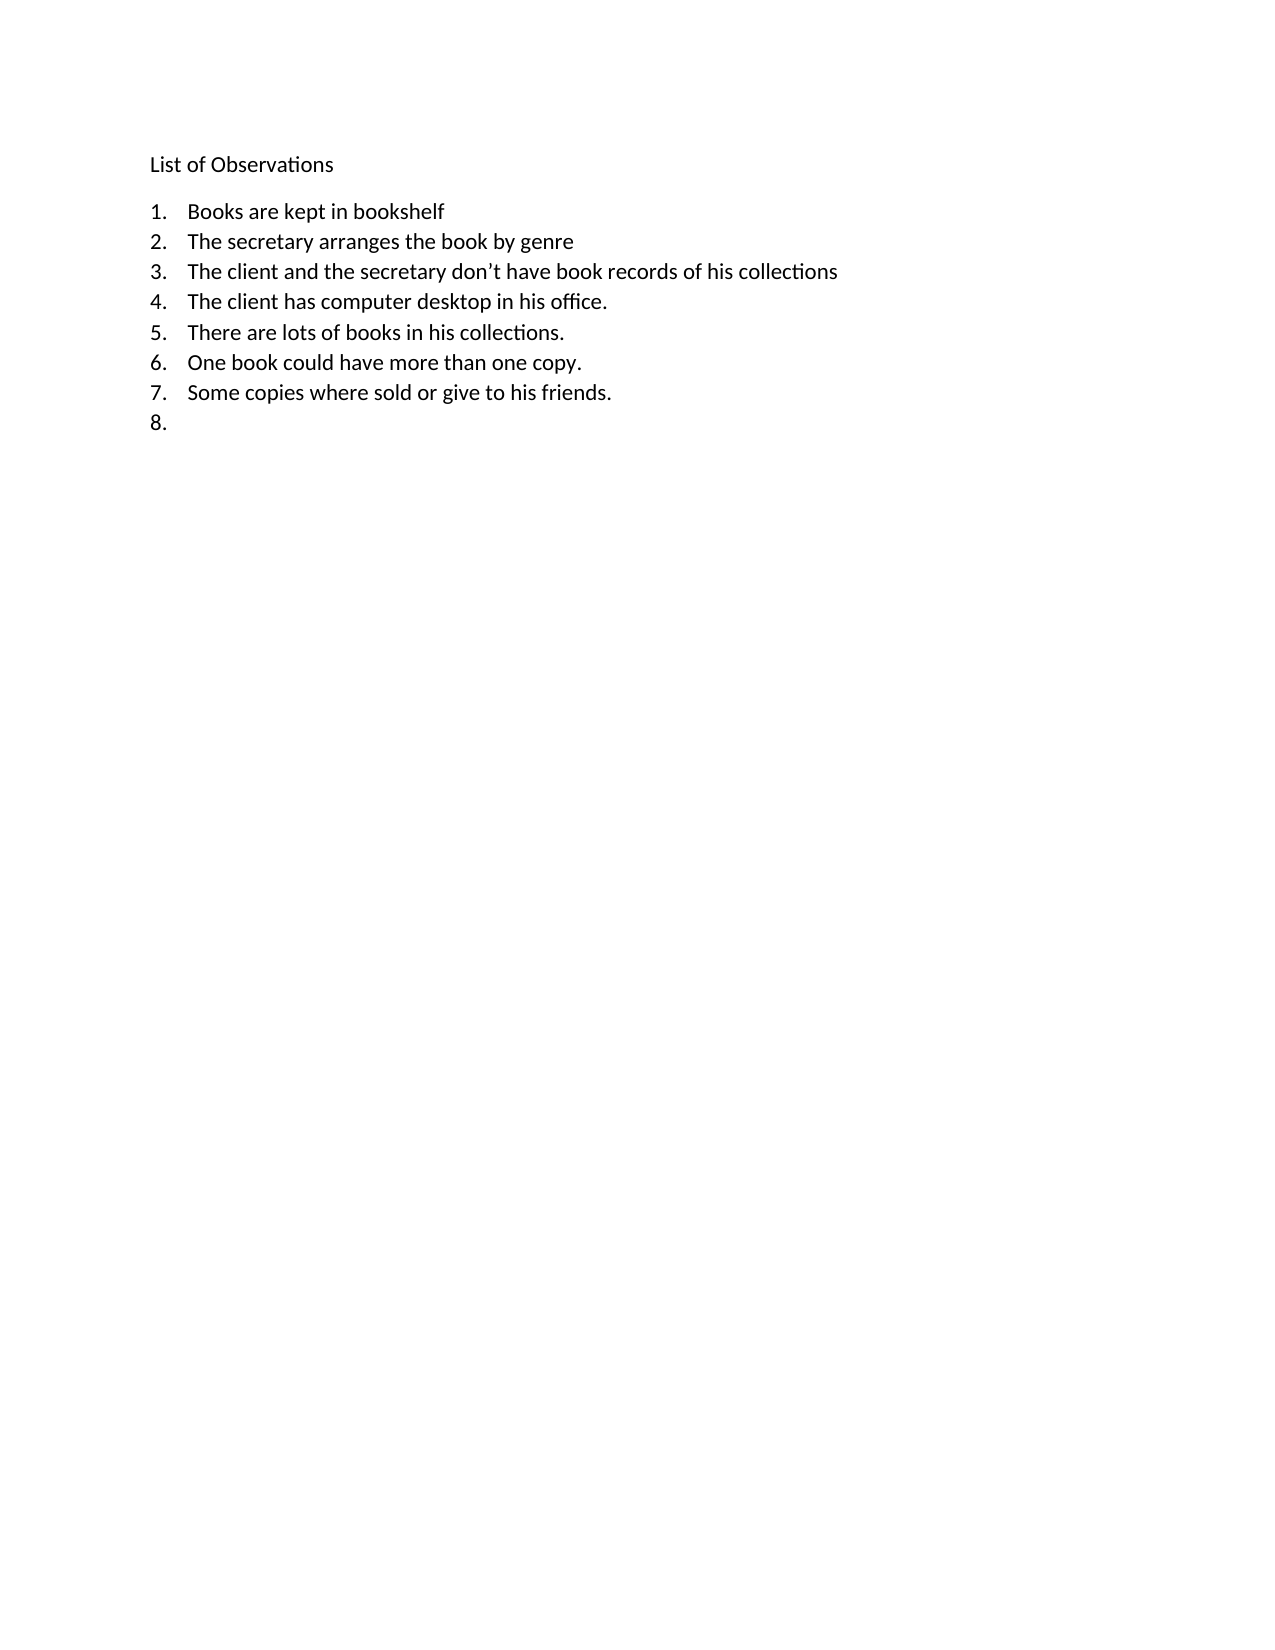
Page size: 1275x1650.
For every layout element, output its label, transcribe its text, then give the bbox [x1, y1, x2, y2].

list One book could have more than one copy. [150, 348, 1125, 376]
list The client has computer desktop in his office. [150, 287, 1125, 316]
list The secretary arranges the book by genre [150, 227, 1125, 255]
text List of Observations [150, 150, 1125, 178]
list There are lots of books in his collections. [150, 318, 1125, 346]
list The client and the secretary don’t have book records of his collections [150, 257, 1125, 285]
list Some copies where sold or give to his friends. [150, 378, 1125, 406]
list Books are kept in bookshelf [150, 197, 1125, 225]
